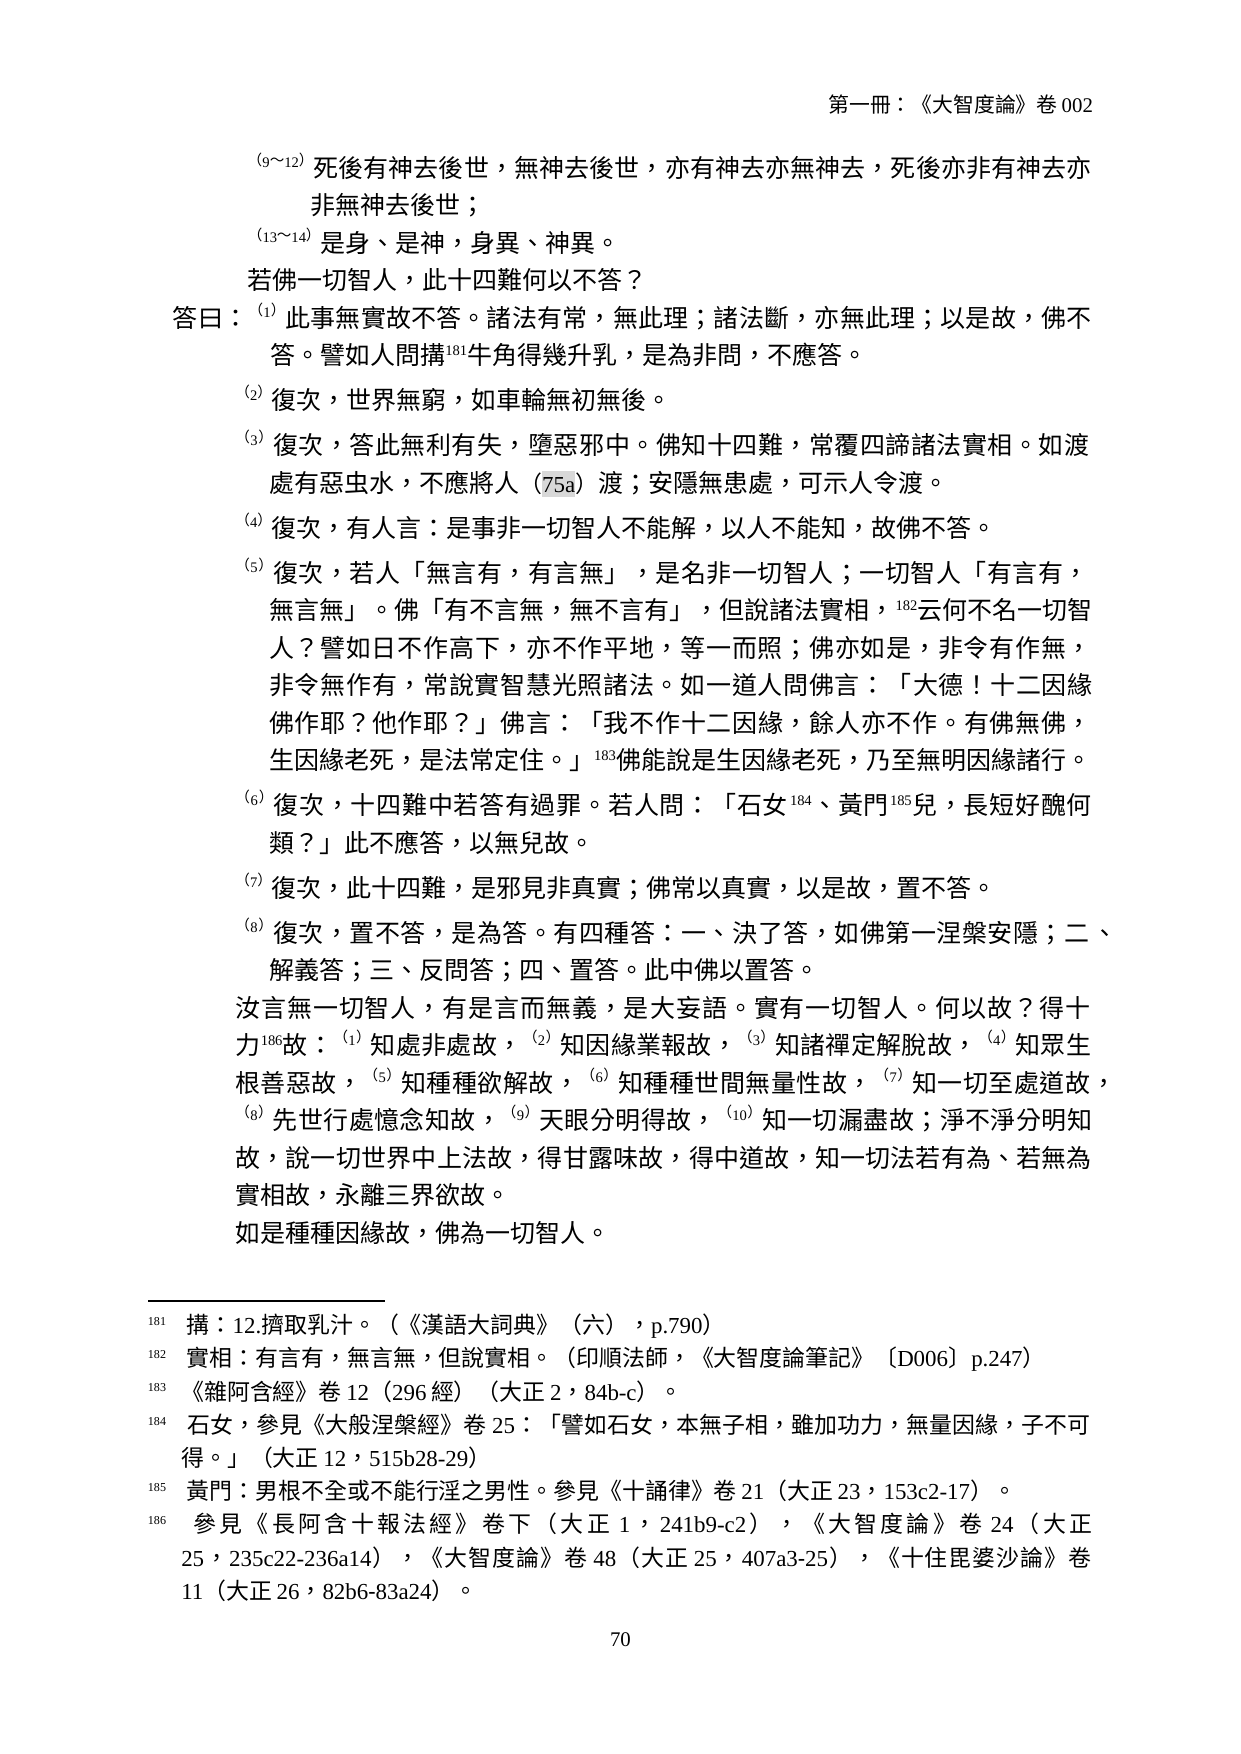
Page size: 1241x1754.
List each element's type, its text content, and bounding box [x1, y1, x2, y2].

text 汝言無一切智人，有是言而無義，是大妄語。實有一切智人。何以故？得十力故：（1）知處非處故，（2）知因緣業報故，（3）知諸禪定解脫故，（4）知眾生根善惡故，（5）知種種欲解故，（6）知種種世間無量性故，（7）知一切至處道故，（8）先世行處憶念知故，（9）天眼分明得故，（10）知一切漏盡故；淨不淨分明知故，說一切世界中上法故，得甘露味故，得中道故，知一切法若有為、若無為實相故，永離三界欲故。 [235, 988, 1092, 1213]
text 若佛一切智人，此十四難何以不答？ [148, 260, 1092, 298]
text （7）復次，此十四難，是邪見非真實；佛常以真實，以是故，置不答。 [235, 868, 1092, 905]
text （2）復次，世界無窮，如車輪無初無後。 [235, 380, 1092, 418]
text （3）復次，答此無利有失，墮惡邪中。佛知十四難，常覆四諦諸法實相。如渡處有惡虫水，不應將人（）渡；安隱無患處，可示人令渡。 [235, 425, 1092, 500]
text （9～12）死後有神去後世，無神去後世，亦有神去亦無神去，死後亦非有神去亦非無神去後世； [247, 148, 1092, 223]
text （6）復次，十四難中若答有過罪。若人問：「石女、黃門兒，長短好醜何類？」此不應答，以無兒故。 [235, 785, 1092, 860]
text （5）復次，若人「無言有，有言無」，是名非一切智人；一切智人「有言有，無言無」。佛「有不言無，無不言有」，但說諸法實相，云何不名一切智人？譬如日不作高下，亦不作平地，等一而照；佛亦如是，非令有作無，非令無作有，常說實智慧光照諸法。如一道人問佛言：「大德！十二因緣佛作耶？他作耶？」佛言：「我不作十二因緣，餘人亦不作。有佛無佛，生因緣老死，是法常定住。」佛能說是生因緣老死，乃至無明因緣諸行。 [235, 553, 1092, 778]
text 如是種種因緣故，佛為一切智人。 [235, 1213, 1092, 1250]
text （13～14）是身、是神，身異、神異。 [148, 223, 1092, 260]
text 答曰：（1）此事無實故不答。諸法有常，無此理；諸法斷，亦無此理；以是故，佛不答。譬如人問搆牛角得幾升乳，是為非問，不應答。 [173, 298, 1092, 373]
text （8）復次，置不答，是為答。有四種答：一、決了答，如佛第一涅槃安隱；二、解義答；三、反問答；四、置答。此中佛以置答。 [235, 913, 1092, 988]
text （4）復次，有人言：是事非一切智人不能解，以人不能知，故佛不答。 [235, 508, 1092, 545]
